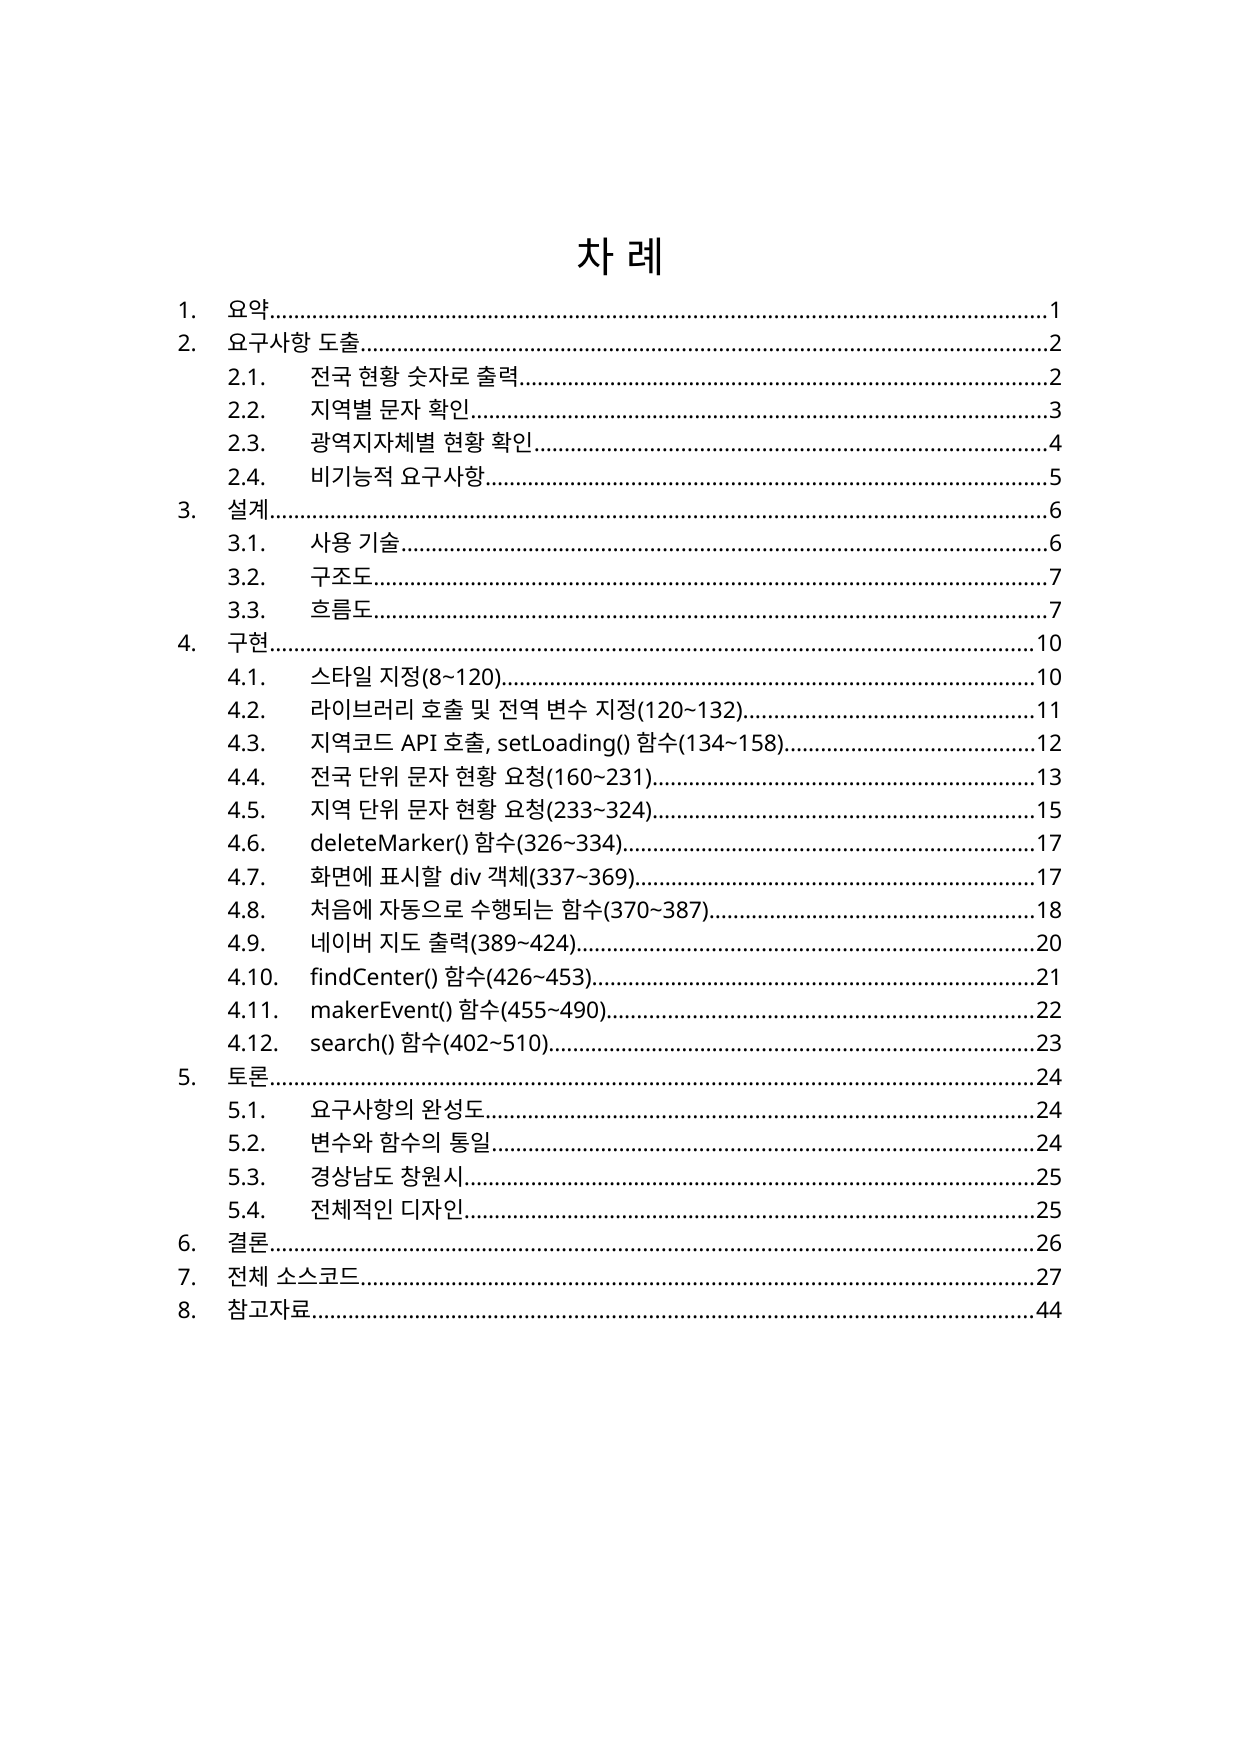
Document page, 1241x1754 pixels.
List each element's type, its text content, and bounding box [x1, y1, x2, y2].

text 4.1. 스타일 지정(8~120) 10 [227, 658, 1063, 692]
text 4.10. findCenter() 함수(426~453) 21 [227, 958, 1063, 992]
text 3.1. 사용 기술 6 [227, 525, 1063, 558]
text 4.5. 지역 단위 문자 현황 요청(233~324) 15 [227, 792, 1063, 825]
text 1. 요약 1 [177, 292, 1063, 325]
text 5.3. 경상남도 창원시 25 [227, 1158, 1063, 1192]
text 4.3. 지역코드 API 호출, setLoading() 함수(134~158) 12 [227, 725, 1063, 758]
text 4.6. deleteMarker() 함수(326~334) 17 [227, 825, 1063, 858]
text 8. 참고자료 44 [177, 1292, 1063, 1325]
text 4. 구현 10 [177, 625, 1063, 658]
text 3.3. 흐름도 7 [227, 592, 1063, 625]
text 2.3. 광역지자체별 현황 확인 4 [227, 425, 1063, 458]
text 7. 전체 소스코드 27 [177, 1258, 1063, 1292]
text 3. 설계 6 [177, 492, 1063, 525]
text 2.1. 전국 현황 숫자로 출력 2 [227, 358, 1063, 392]
text 4.4. 전국 단위 문자 현황 요청(160~231) 13 [227, 758, 1063, 792]
text 4.11. makerEvent() 함수(455~490) 22 [227, 992, 1063, 1025]
text 4.12. search() 함수(402~510) 23 [227, 1025, 1063, 1058]
text 3.2. 구조도 7 [227, 558, 1063, 592]
text 5.4. 전체적인 디자인 25 [227, 1192, 1063, 1225]
text 4.7. 화면에 표시할 div 객체(337~369) 17 [227, 858, 1063, 892]
text 4.2. 라이브러리 호출 및 전역 변수 지정(120~132) 11 [227, 692, 1063, 725]
text 5. 토론 24 [177, 1058, 1063, 1092]
text 2.4. 비기능적 요구사항 5 [227, 458, 1063, 492]
text 4.9. 네이버 지도 출력(389~424) 20 [227, 925, 1063, 958]
text 5.1. 요구사항의 완성도 24 [227, 1092, 1063, 1125]
text 4.8. 처음에 자동으로 수행되는 함수(370~387) 18 [227, 892, 1063, 925]
text 6. 결론 26 [177, 1225, 1063, 1258]
text 차 례 [177, 217, 1063, 292]
text 2.2. 지역별 문자 확인 3 [227, 392, 1063, 425]
text 5.2. 변수와 함수의 통일 24 [227, 1125, 1063, 1158]
text 2. 요구사항 도출 2 [177, 325, 1063, 358]
